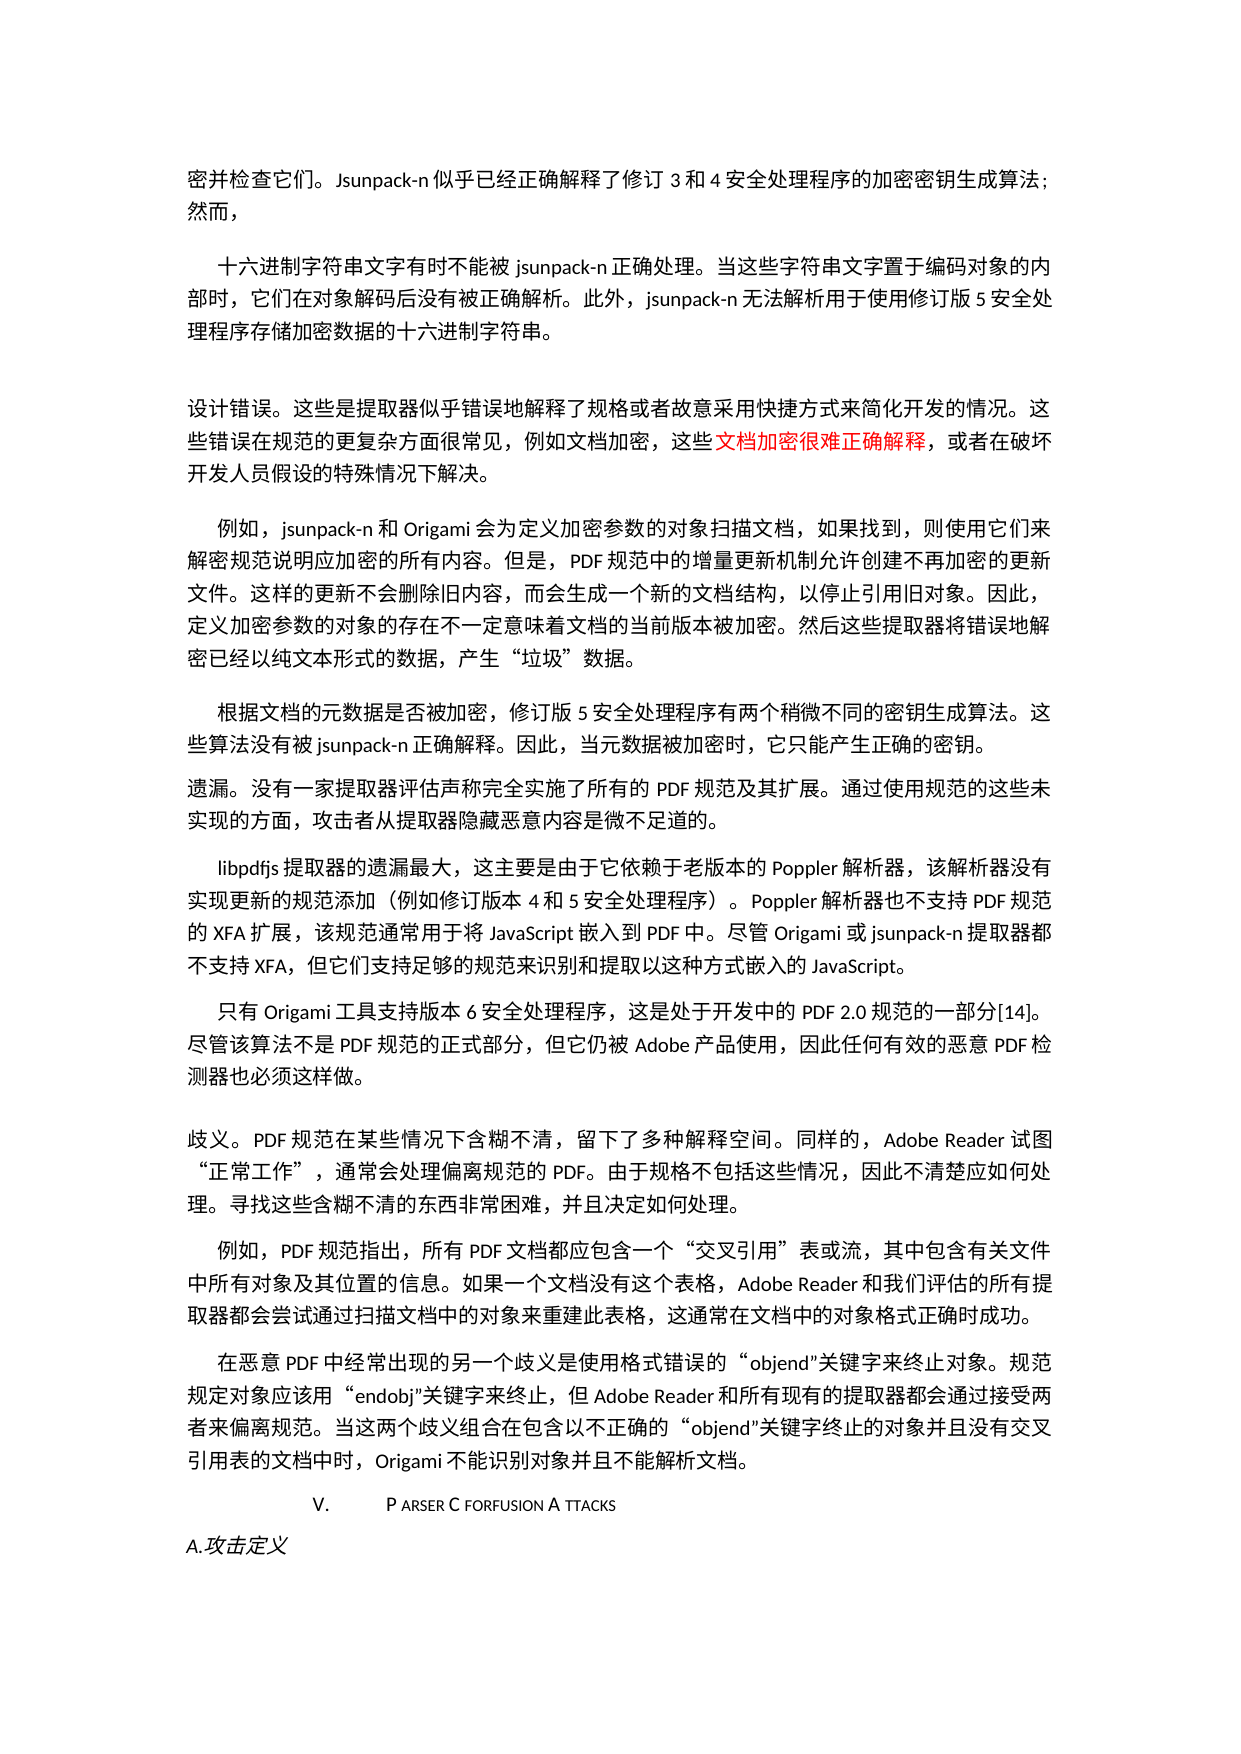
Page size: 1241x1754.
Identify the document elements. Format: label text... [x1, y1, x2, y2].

text 只有Origami工具支持版本6安全处理程序，这是处于开发中的PDF 2.0规范的一部分[14]。尽管该算法不是PDF规范的正式部分，但它仍被Adobe产品使用，因此任何有效的恶意PDF检测器也必须这样做。 [188, 994, 1053, 1092]
text libpdfjs提取器的遗漏最大，这主要是由于它依赖于老版本的Poppler解析器，该解析器没有实现更新的规范添加（例如修订版本4和5安全处理程序）。Poppler解析器也不支持PDF规范的XFA扩展，该规范通常用于将JavaScript嵌入到PDF中。尽管Origami或jsunpack-n提取器都不支持XFA，但它们支持足够的规范来识别和提取以这种方式嵌入的JavaScript。 [188, 850, 1053, 980]
text 十六进制字符串文字有时不能被jsunpack-n正确处理。当这些字符串文字置于编码对象的内部时，它们在对象解码后没有被正确解析。此外，jsunpack-n无法解析用于使用修订版5安全处理程序存储加密数据的十六进制字符串。 [188, 249, 1053, 346]
text 歧义。PDF规范在某些情况下含糊不清，留下了多种解释空间。同样的，Adobe Reader试图“正常工作”，通常会处理偏离规范的PDF。由于规格不包括这些情况，因此不清楚应如何处理。寻找这些含糊不清的东西非常困难，并且决定如何处理。 [188, 1122, 1053, 1219]
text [188, 162, 1053, 227]
text A.攻击定义 [186, 1529, 1053, 1561]
text 设计错误。这些是提取器似乎错误地解释了规格或者故意采用快捷方式来简化开发的情况。这些错误在规范的更复杂方面很常见，例如文档加密，这些文档加密很难正确解释，或者在破坏开发人员假设的特殊情况下解决。 [188, 391, 1053, 489]
text 例如，jsunpack-n和Origami会为定义加密参数的对象扫描文档，如果找到，则使用它们来解密规范说明应加密的所有内容。但是，PDF规范中的增量更新机制允许创建不再加密的更新文件。这样的更新不会删除旧内容，而会生成一个新的文档结构，以停止引用旧对象。因此，定义加密参数的对象的存在不一定意味着文档的当前版本被加密。然后这些提取器将错误地解密已经以纯文本形式的数据，产生“垃圾”数据。 [188, 511, 1053, 673]
text 例如，PDF规范指出，所有PDF文档都应包含一个“交叉引用”表或流，其中包含有关文件中所有对象及其位置的信息。如果一个文档没有这个表格，Adobe Reader和我们评估的所有提取器都会尝试通过扫描文档中的对象来重建此表格，这通常在文档中的对象格式正确时成功。 [188, 1234, 1053, 1331]
text V. P ARSER C FORFUSION A TTACKS [187, 1487, 1053, 1519]
text 根据文档的元数据是否被加密，修订版5安全处理程序有两个稍微不同的密钥生成算法。这些算法没有被jsunpack-n正确解释。因此，当元数据被加密时，它只能产生正确的密钥。 [188, 695, 1053, 760]
text 在恶意PDF中经常出现的另一个歧义是使用格式错误的“objend”关键字来终止对象。规范规定对象应该用“endobj”关键字来终止，但Adobe Reader和所有现有的提取器都会通过接受两者来偏离规范。当这两个歧义组合在包含以不正确的“objend”关键字终止的对象并且没有交叉引用表的文档中时，Origami不能识别对象并且不能解析文档。 [188, 1345, 1053, 1475]
text 遗漏。没有一家提取器评估声称完全实施了所有的PDF规范及其扩展。通过使用规范的这些未实现的方面，攻击者从提取器隐藏恶意内容是微不足道的。 [188, 771, 1053, 836]
